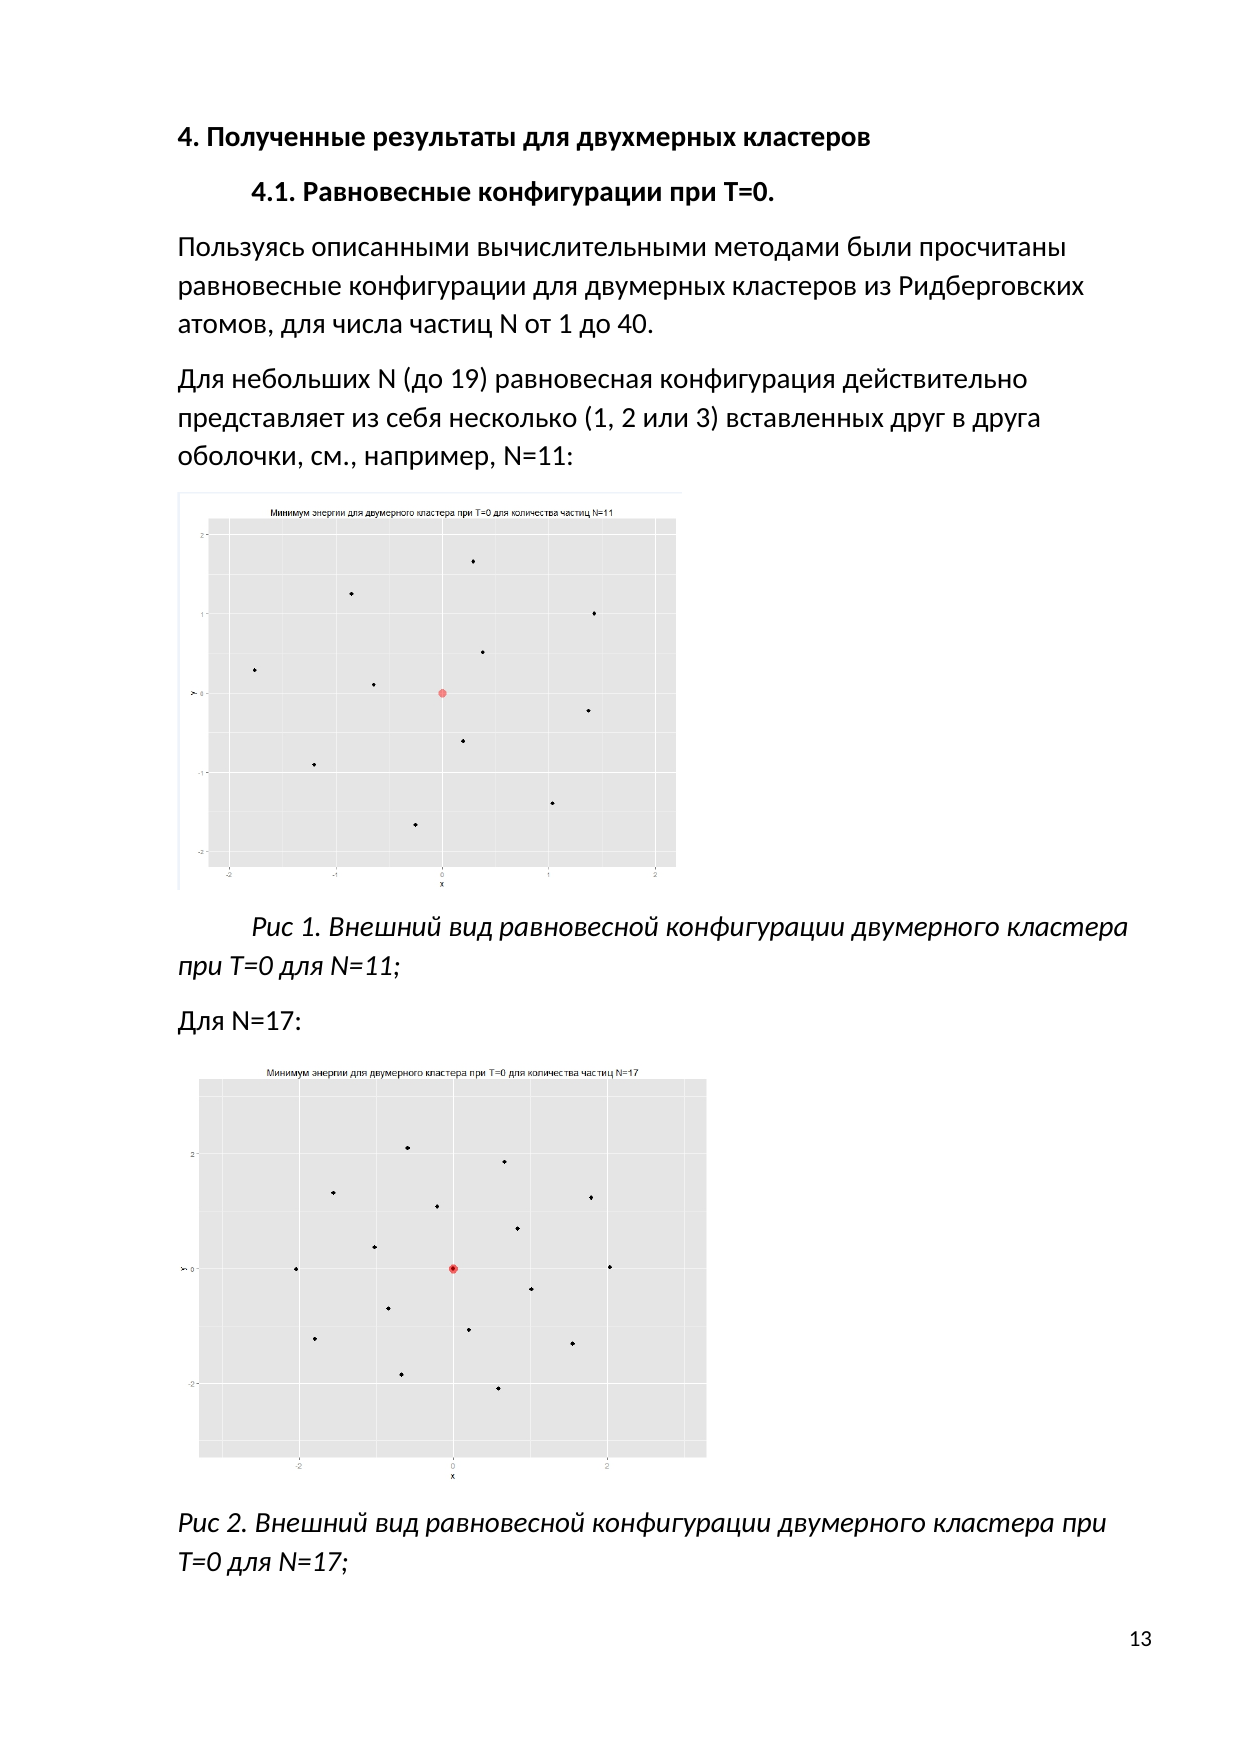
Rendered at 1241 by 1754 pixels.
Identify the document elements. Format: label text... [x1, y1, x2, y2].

text Для N=17: [177, 1002, 1152, 1037]
text Пользуясь описанными вычислительными методами были просчитаны равновесные конфигурации для двумерных кластеров из Ридберговских атомов, для числа частиц N от 1 до 40. [177, 228, 1152, 341]
picture [177, 1056, 707, 1486]
text Рис 1. Внешний вид равновесной конфигурации двумерного кластера при T=0 для N=11; [177, 908, 1152, 982]
picture [177, 492, 682, 890]
text 4. Полученные результаты для двухмерных кластеров [177, 118, 1152, 154]
text 4.1. Равновесные конфигурации при T=0. [177, 173, 1152, 209]
text Для небольших N (до 19) равновесная конфигурация действительно представляет из себя несколько (1, 2 или 3) вставленных друг в друга оболочки, см., например, N=11: [177, 360, 1152, 473]
text Рис 2. Внешний вид равновесной конфигурации двумерного кластера при T=0 для N=17; [177, 1504, 1152, 1578]
